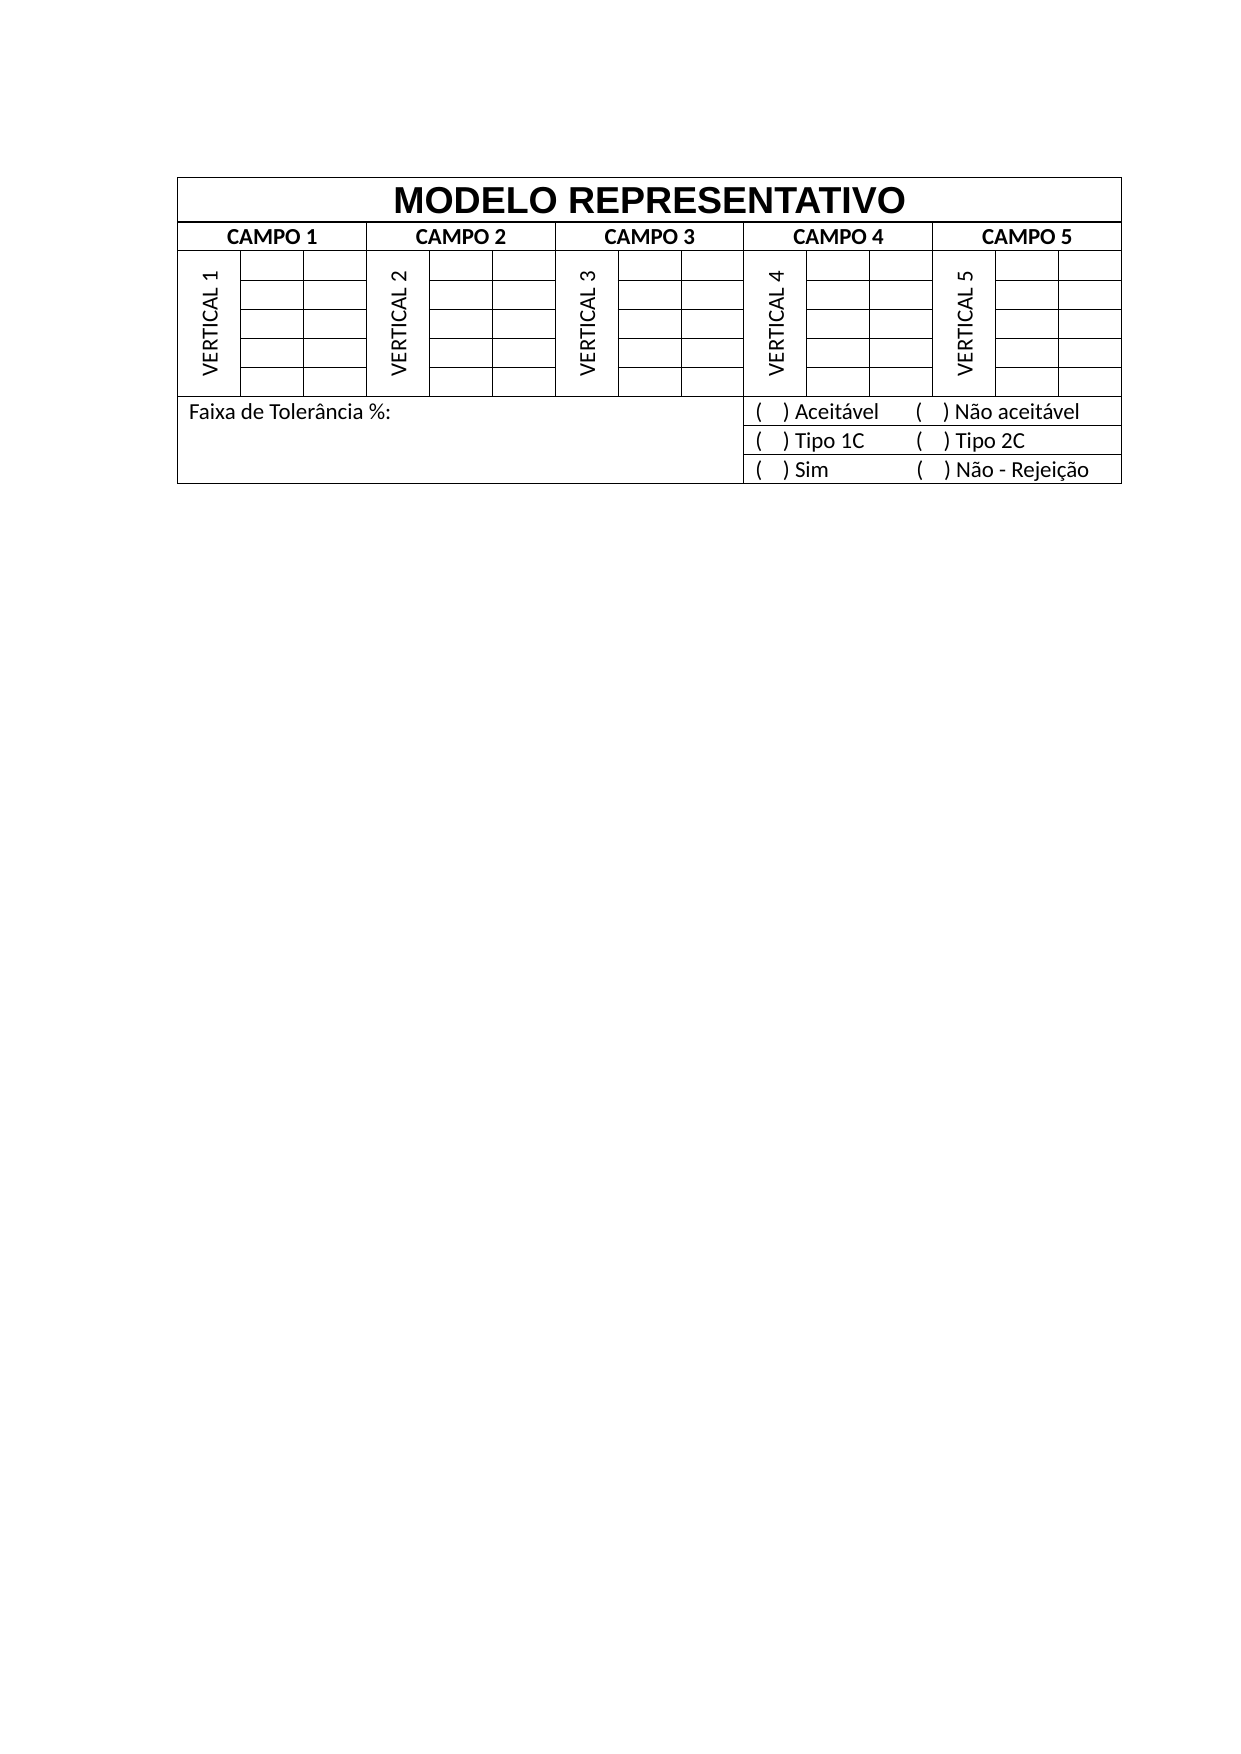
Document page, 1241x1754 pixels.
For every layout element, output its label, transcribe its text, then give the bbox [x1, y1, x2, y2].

table_cell CAMPO 5 [933, 223, 1121, 250]
table_cell CAMPO 4 [744, 223, 932, 250]
table_cell [430, 281, 492, 308]
table_cell VERTICAL 1 [178, 251, 240, 396]
table_cell [1059, 251, 1121, 279]
table_cell [807, 251, 869, 279]
table_cell [682, 368, 743, 396]
table_cell [241, 251, 303, 279]
table_cell ( ) Aceitável ( ) Não aceitável [744, 397, 1121, 425]
table_cell ( ) Tipo 1C ( ) Tipo 2C [744, 426, 1121, 454]
table_cell [807, 281, 869, 308]
table_cell [996, 368, 1058, 396]
table_cell [493, 368, 555, 396]
table_cell [996, 310, 1058, 338]
table_cell [493, 281, 555, 308]
table_cell CAMPO 2 [367, 223, 555, 250]
table_cell VERTICAL 2 [367, 251, 429, 396]
table_cell [1059, 339, 1121, 367]
table_cell [1059, 310, 1121, 338]
table_cell [241, 339, 303, 367]
table_cell [493, 310, 555, 338]
table_cell [619, 310, 681, 338]
table_cell [619, 281, 681, 308]
table_cell VERTICAL 4 [744, 251, 806, 396]
table_cell [996, 339, 1058, 367]
table_cell [1059, 281, 1121, 308]
table_cell [807, 310, 869, 338]
table_cell [493, 339, 555, 367]
table_cell [682, 251, 743, 279]
table_cell [304, 368, 366, 396]
table_cell [304, 281, 366, 308]
table_cell [996, 251, 1058, 279]
table_header MODELO REPRESENTATIVO [178, 178, 1121, 221]
table_cell [870, 251, 932, 279]
table_cell [241, 281, 303, 308]
table_cell [430, 368, 492, 396]
table_cell [241, 368, 303, 396]
table_cell [304, 251, 366, 279]
table_cell ( ) Sim ( ) Não - Rejeição [744, 455, 1121, 483]
table_cell [682, 339, 743, 367]
table_cell [493, 251, 555, 279]
table_cell VERTICAL 5 [933, 251, 995, 396]
table_cell [304, 310, 366, 338]
table_cell [430, 310, 492, 338]
table_cell [870, 281, 932, 308]
table_cell [807, 368, 869, 396]
table_cell [870, 310, 932, 338]
table_cell [619, 339, 681, 367]
table_cell [807, 339, 869, 367]
table_cell [870, 339, 932, 367]
table_cell [1059, 368, 1121, 396]
table_cell CAMPO 3 [556, 223, 743, 250]
table_cell [619, 251, 681, 279]
table_cell [241, 310, 303, 338]
table_cell VERTICAL 3 [556, 251, 618, 396]
table_cell [304, 339, 366, 367]
table_cell [682, 281, 743, 308]
table_cell CAMPO 1 [178, 223, 366, 250]
table_cell Faixa de Tolerância %: [178, 397, 743, 483]
table_cell [682, 310, 743, 338]
table_cell [430, 251, 492, 279]
table_cell [430, 339, 492, 367]
table_cell [996, 281, 1058, 308]
table_cell [870, 368, 932, 396]
table_cell [619, 368, 681, 396]
